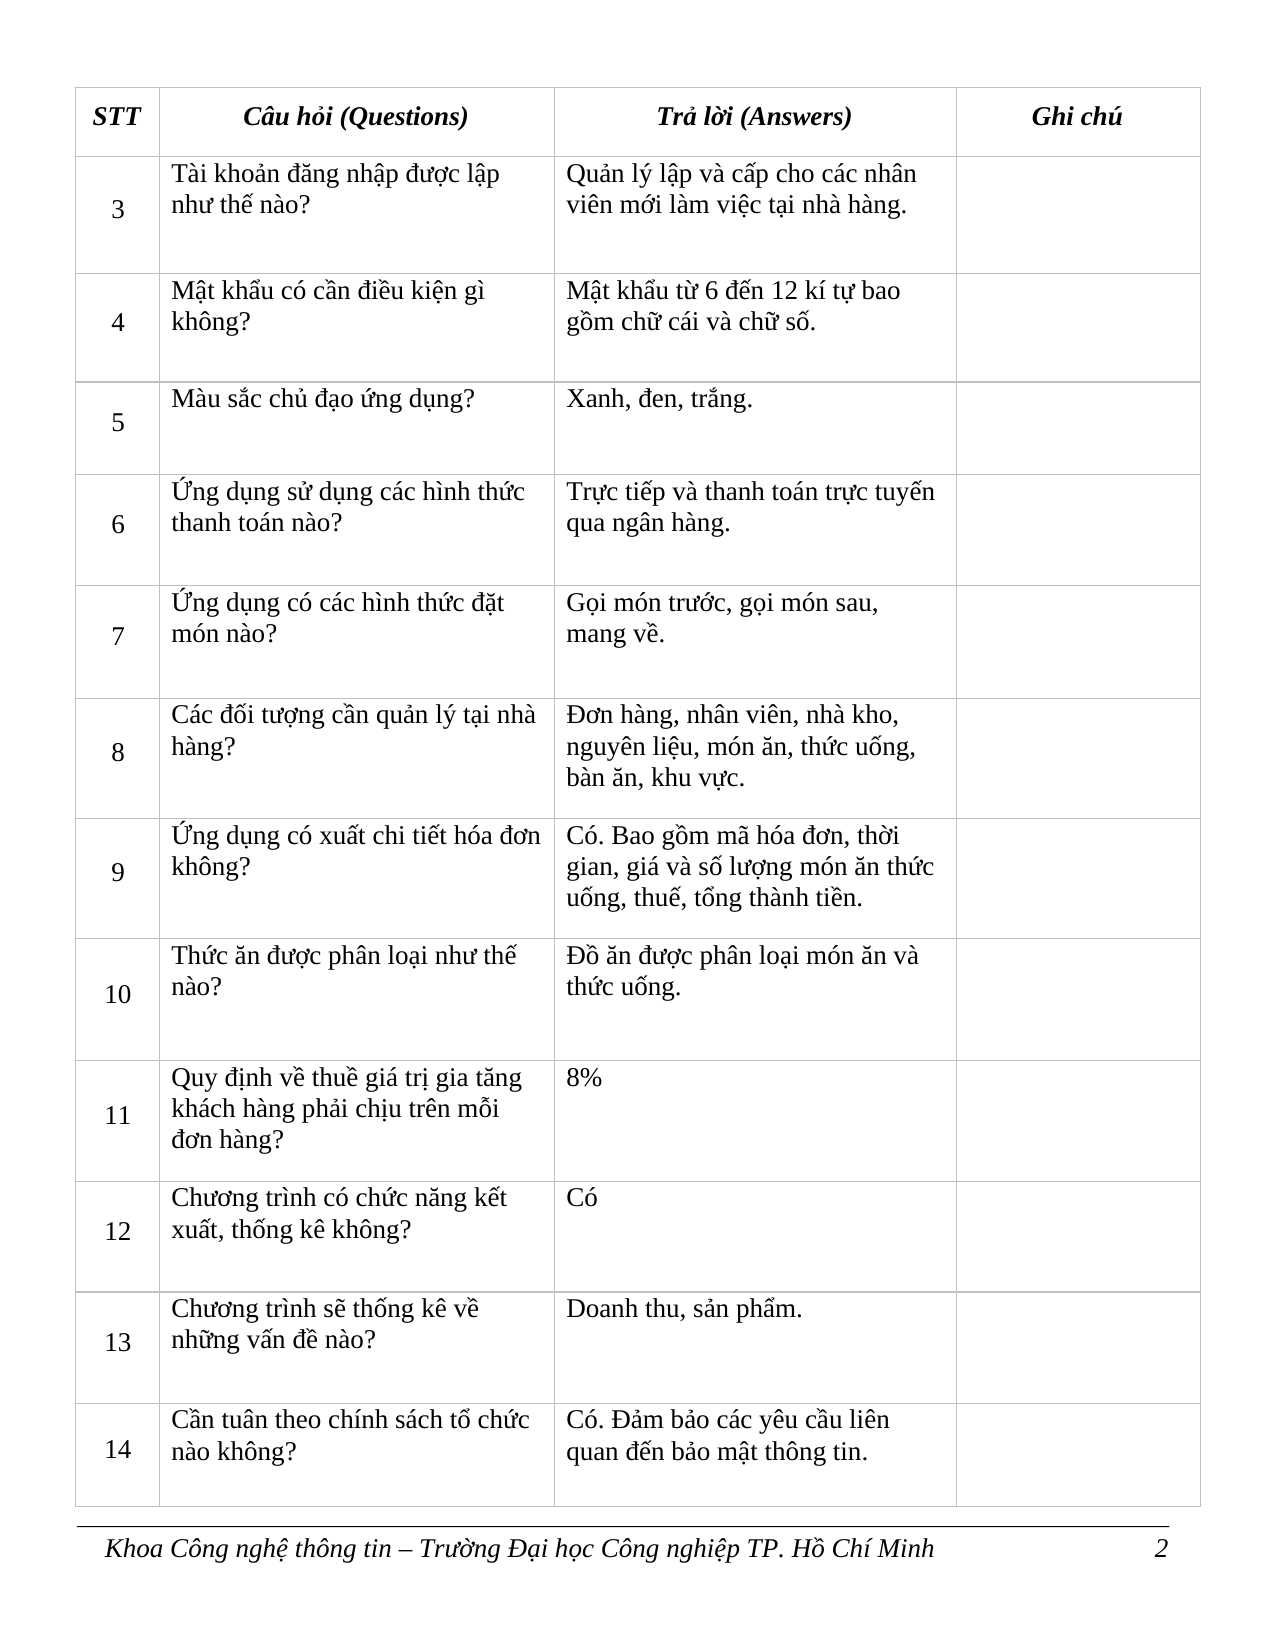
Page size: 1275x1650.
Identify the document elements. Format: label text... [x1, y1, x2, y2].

table_cell [957, 819, 1200, 938]
table_cell 12 [76, 1182, 159, 1291]
table_header STT [76, 88, 159, 156]
table_cell Các đối tượng cần quản lý tại nhà hàng? [160, 699, 554, 818]
table_cell Quản lý lập và cấp cho các nhân viên mới làm việc tại nhà hàng. [555, 157, 956, 273]
table_cell 10 [76, 939, 159, 1060]
table_cell [957, 1061, 1200, 1181]
table_cell Quy định về thuề giá trị gia tăng khách hàng phải chịu trên mỗi đơn hàng? [160, 1061, 554, 1181]
table_cell Mật khẩu từ 6 đến 12 kí tự bao gồm chữ cái và chữ số. [555, 274, 956, 381]
table_cell [957, 157, 1200, 273]
table_cell 8 [76, 699, 159, 818]
table_header Trả lời (Answers) [555, 88, 956, 156]
table_cell Thức ăn được phân loại như thế nào? [160, 939, 554, 1060]
table_cell [957, 586, 1200, 697]
table_header Câu hỏi (Questions) [160, 88, 554, 156]
table_cell Trực tiếp và thanh toán trực tuyến qua ngân hàng. [555, 475, 956, 584]
table_cell Đồ ăn được phân loại món ăn và thức uống. [555, 939, 956, 1060]
table_cell 3 [76, 157, 159, 273]
table_cell [957, 475, 1200, 584]
table_cell 13 [76, 1293, 159, 1402]
table_cell 6 [76, 475, 159, 584]
table_cell Tài khoản đăng nhập được lập như thế nào? [160, 157, 554, 273]
table_cell 5 [76, 383, 159, 474]
table_cell 11 [76, 1061, 159, 1181]
table_cell Xanh, đen, trắng. [555, 383, 956, 474]
table_cell Chương trình sẽ thống kê về những vấn đề nào? [160, 1293, 554, 1402]
table_cell 4 [76, 274, 159, 381]
table_cell Ứng dụng có các hình thức đặt món nào? [160, 586, 554, 697]
table_cell Ứng dụng có xuất chi tiết hóa đơn không? [160, 819, 554, 938]
table_cell [957, 383, 1200, 474]
table_cell Ứng dụng sử dụng các hình thức thanh toán nào? [160, 475, 554, 584]
table_cell [957, 699, 1200, 818]
table_cell 8% [555, 1061, 956, 1181]
table_cell Có [555, 1182, 956, 1291]
table_cell Gọi món trước, gọi món sau, mang về. [555, 586, 956, 697]
table_cell 7 [76, 586, 159, 697]
table_cell [957, 939, 1200, 1060]
table_cell Doanh thu, sản phẩm. [555, 1293, 956, 1402]
table_cell [957, 1182, 1200, 1291]
table_cell Đơn hàng, nhân viên, nhà kho, nguyên liệu, món ăn, thức uống, bàn ăn, khu vực. [555, 699, 956, 818]
table_cell Chương trình có chức năng kết xuất, thống kê không? [160, 1182, 554, 1291]
table_cell Mật khẩu có cần điều kiện gì không? [160, 274, 554, 381]
table_cell 9 [76, 819, 159, 938]
table_cell [957, 274, 1200, 381]
table_cell 14 [76, 1404, 159, 1506]
table_header Ghi chú [957, 88, 1200, 156]
table_cell Có. Bao gồm mã hóa đơn, thời gian, giá và số lượng món ăn thức uống, thuế, tổng thành tiền. [555, 819, 956, 938]
table_cell Có. Đảm bảo các yêu cầu liên quan đến bảo mật thông tin. [555, 1404, 956, 1506]
table_cell Màu sắc chủ đạo ứng dụng? [160, 383, 554, 474]
table_cell [957, 1404, 1200, 1506]
table_cell Cần tuân theo chính sách tổ chức nào không? [160, 1404, 554, 1506]
table_cell [957, 1293, 1200, 1402]
